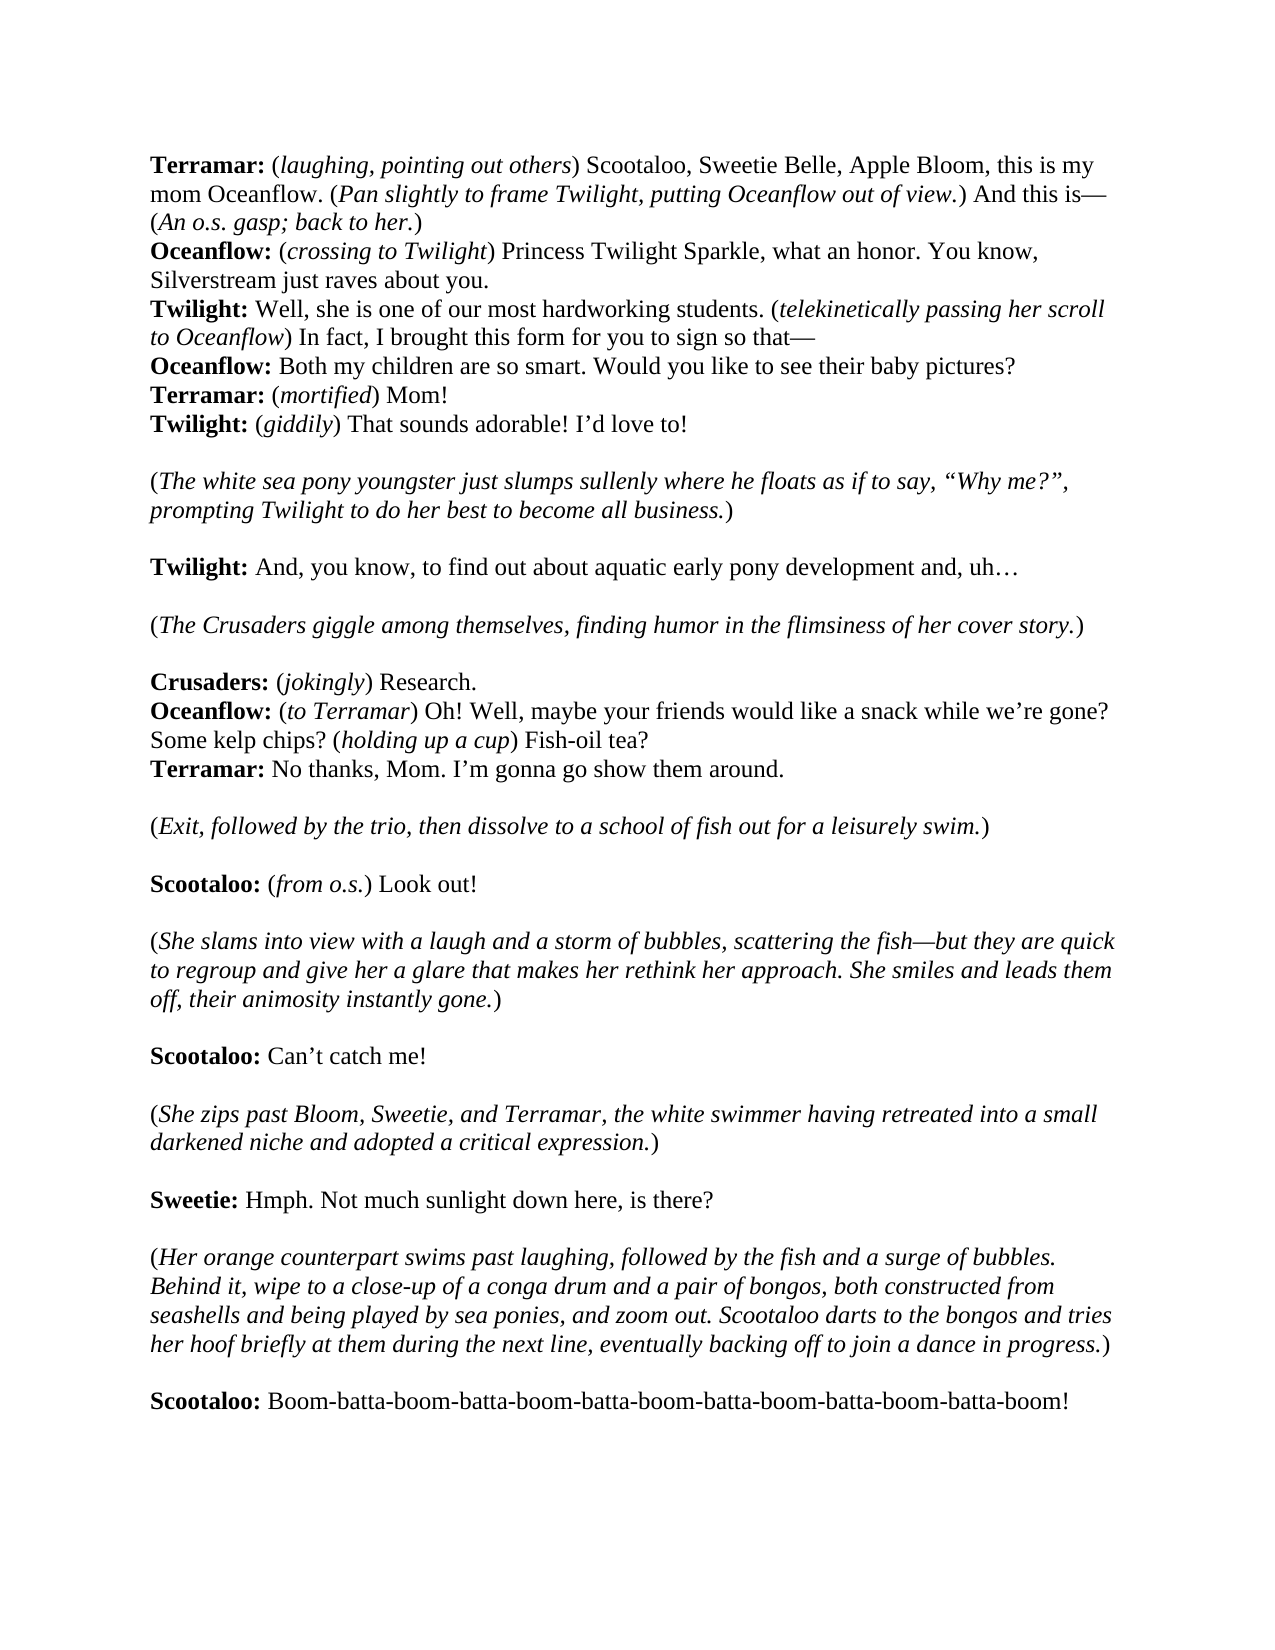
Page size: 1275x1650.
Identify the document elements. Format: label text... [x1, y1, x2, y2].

text (She zips past Bloom, Sweetie, and Terramar, the white swimmer having retreated into a small darkened niche and adopted a critical expression.) [150, 1099, 1125, 1156]
text Sweetie: Hmph. Not much sunlight down here, is there? [150, 1185, 1125, 1214]
text Terramar: No thanks, Mom. I’m gonna go show them around. [150, 754, 1125, 782]
text Oceanflow: Both my children are so smart. Would you like to see their baby pictures? [150, 351, 1125, 380]
text Terramar: (mortified) Mom! [150, 380, 1125, 409]
text Twilight: (giddily) That sounds adorable! I’d love to! [150, 409, 1125, 437]
text (Her orange counterpart swims past laughing, followed by the fish and a surge of bubbles. Behind it, wipe to a close-up of a conga drum and a pair of bongos, both constructed from seashells and being played by sea ponies, and zoom out. Scootaloo darts to the bongos and tries her hoof briefly at them during the next line, eventually backing off to join a dance in progress.) [150, 1242, 1125, 1357]
text Crusaders: (jokingly) Research. [150, 667, 1125, 696]
text Twilight: And, you know, to find out about aquatic early pony development and, uh… [150, 552, 1125, 581]
text Oceanflow: (crossing to Twilight) Princess Twilight Sparkle, what an honor. You know, Silverstream just raves about you. [150, 236, 1125, 294]
text Scootaloo: (from o.s.) Look out! [150, 869, 1125, 897]
text Scootaloo: Boom-batta-boom-batta-boom-batta-boom-batta-boom-batta-boom-batta-boom! [150, 1386, 1125, 1415]
text Twilight: Well, she is one of our most hardworking students. (telekinetically passing her scroll to Oceanflow) In fact, I brought this form for you to sign so that— [150, 294, 1125, 351]
text Scootaloo: Can’t catch me! [150, 1041, 1125, 1070]
text (Exit, followed by the trio, then dissolve to a school of fish out for a leisurely swim.) [150, 811, 1125, 840]
text Terramar: (laughing, pointing out others) Scootaloo, Sweetie Belle, Apple Bloom, this is my mom Oceanflow. (Pan slightly to frame Twilight, putting Oceanflow out of view.) And this is— (An o.s. gasp; back to her.) [150, 150, 1125, 236]
text (She slams into view with a laugh and a storm of bubbles, scattering the fish—but they are quick to regroup and give her a glare that makes her rethink her approach. She smiles and leads them off, their animosity instantly gone.) [150, 926, 1125, 1012]
text (The Crusaders giggle among themselves, finding humor in the flimsiness of her cover story.) [150, 610, 1125, 639]
text (The white sea pony youngster just slumps sullenly where he floats as if to say, “Why me?”, prompting Twilight to do her best to become all business.) [150, 466, 1125, 524]
text Oceanflow: (to Terramar) Oh! Well, maybe your friends would like a snack while we’re gone? Some kelp chips? (holding up a cup) Fish-oil tea? [150, 696, 1125, 754]
